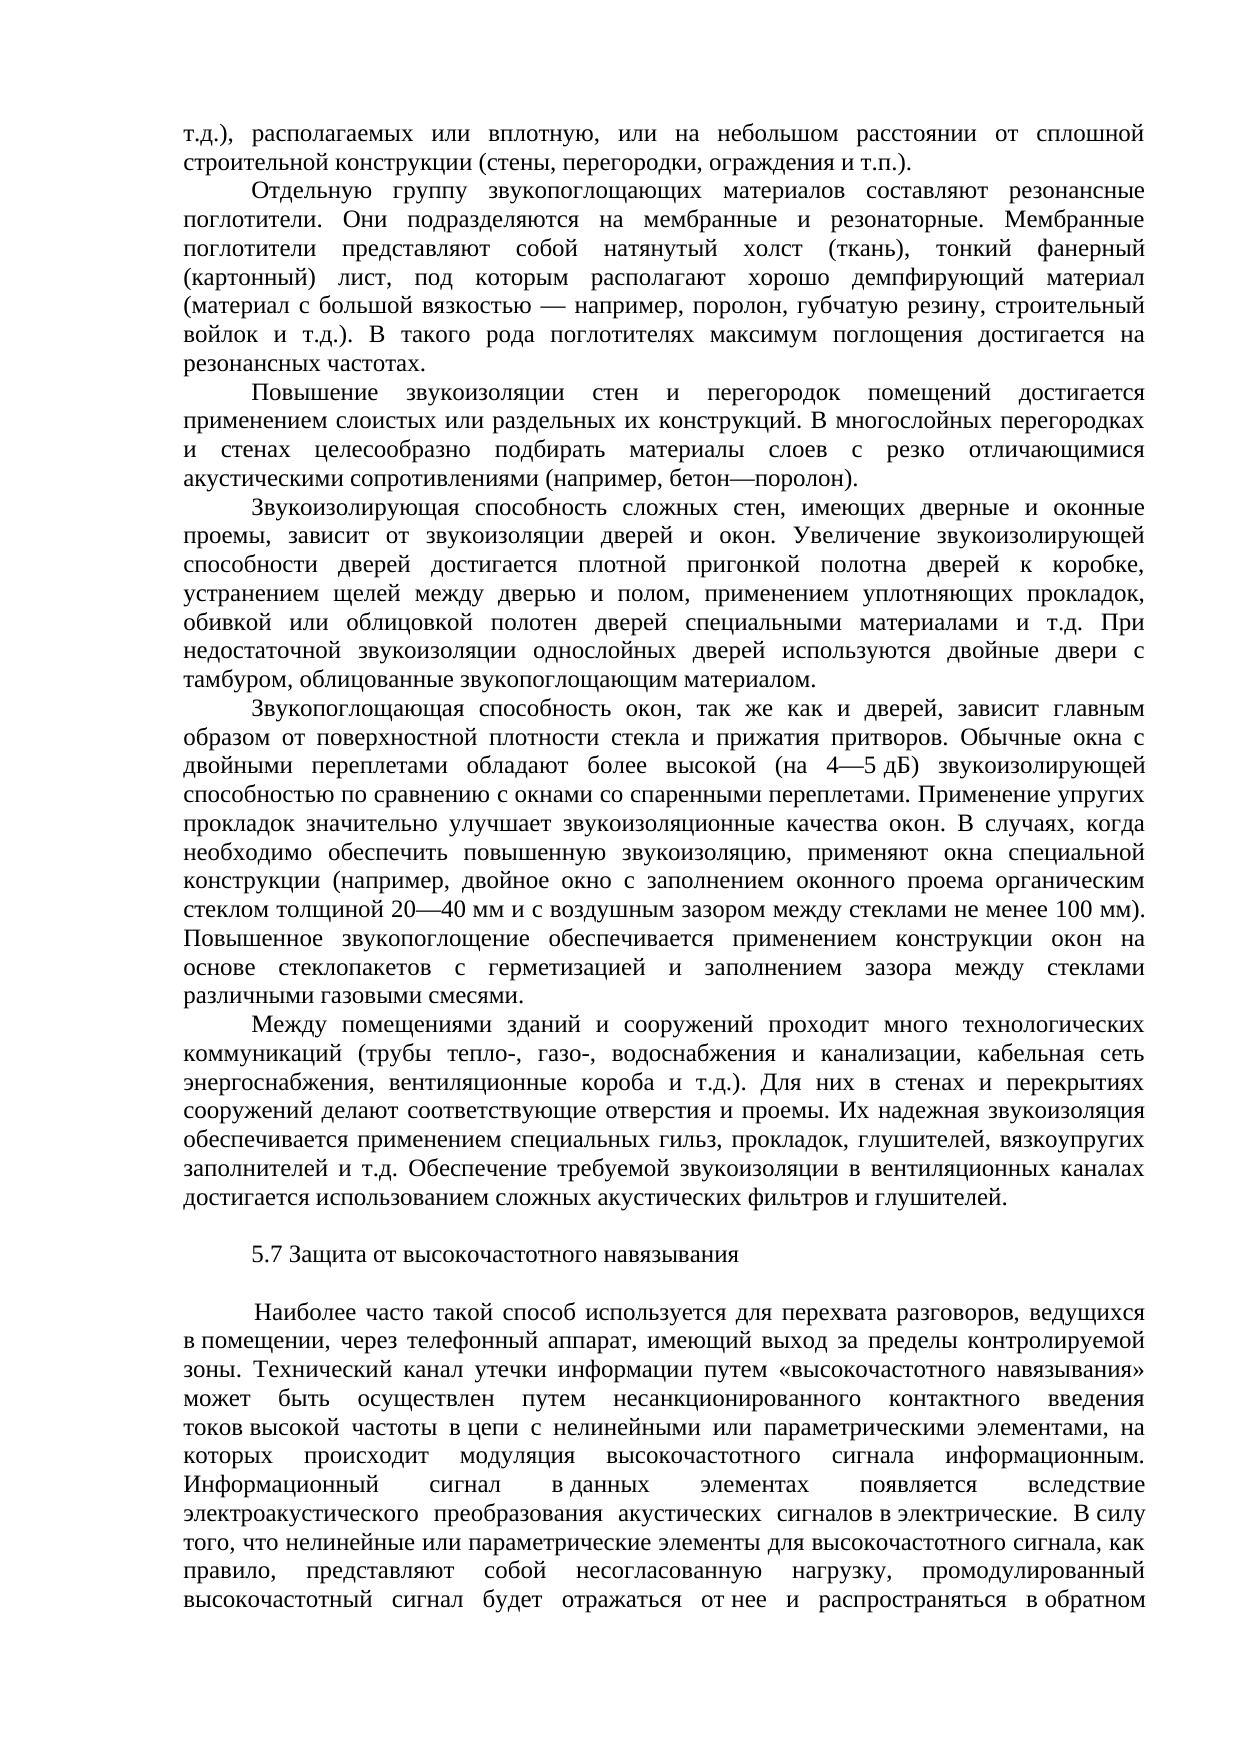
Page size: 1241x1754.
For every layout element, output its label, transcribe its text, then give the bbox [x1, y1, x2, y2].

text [183, 118, 1146, 176]
text Между помещениями зданий и сооружений проходит много технологических коммуникаций (трубы тепло-, газо-, водоснабжения и канализации, кабельная сеть энергоснабжения, вентиляционные короба и т.д.). Для них в стенах и перекрытиях сооружений делают соответствующие отверстия и проемы. Их надежная звукоизоляция обеспечивается применением специальных гильз, прокладок, глушителей, вязкоупругих заполнителей и т.д. Обеспечение требуемой звукоизоляции в вентиляционных каналах достигается использованием сложных акустических фильтров и глушителей. [183, 1009, 1146, 1211]
text Отдельную группу звукопоглощающих материалов составляют резонансные поглотители. Они подразделяются на мембранные и резонаторные. Мембранные поглотители представляют собой натянутый холст (ткань), тонкий фанерный (картонный) лист, под которым располагают хорошо демпфирующий материал (материал с большой вязкостью — например, поролон, губчатую резину, строительный войлок и т.д.). В такого рода поглотителях максимум поглощения достигается на резонансных частотах. [183, 176, 1146, 377]
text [183, 1297, 1146, 1613]
text Звукопоглощающая способность окон, так же как и дверей, зависит главным образом от поверхностной плотности стекла и прижатия притворов. Обычные окна с двойными переплетами обладают более высокой (на 4—5 дБ) звукоизолирующей способностью по сравнению с окнами со спаренными переплетами. Применение упругих прокладок значительно улучшает звукоизоляционные качества окон. В случаях, когда необходимо обеспечить повышенную звукоизоляцию, применяют окна специальной конструкции (например, двойное окно с заполнением оконного проема органическим стеклом толщиной 20—40 мм и с воздушным зазором между стеклами не менее ). Повышенное звукопоглощение обеспечивается применением конструкции окон на основе стеклопакетов с герметизацией и заполнением зазора между стеклами различными газовыми смесями. [183, 693, 1146, 1009]
text Звукоизолирующая способность сложных стен, имеющих дверные и оконные проемы, зависит от звукоизоляции дверей и окон. Увеличение звукоизолирующей способности дверей достигается плотной пригонкой полотна дверей к коробке, устранением щелей между дверью и полом, применением уплотняющих прокладок, обивкой или облицовкой полотен дверей специальными материалами и т.д. При недостаточной звукоизоляции однослойных дверей используются двойные двери с тамбуром, облицованные звукопоглощающим материалом. [183, 492, 1146, 693]
text Повышение звукоизоляции стен и перегородок помещений достигается применением слоистых или раздельных их конструкций. В многослойных перегородках и стенах целесообразно подбирать материалы слоев с резко отличающимися акустическими сопротивлениями (например, бетон—поролон). [183, 377, 1146, 492]
text 5.7 Защита от высокочастотного навязывания [183, 1239, 1146, 1268]
